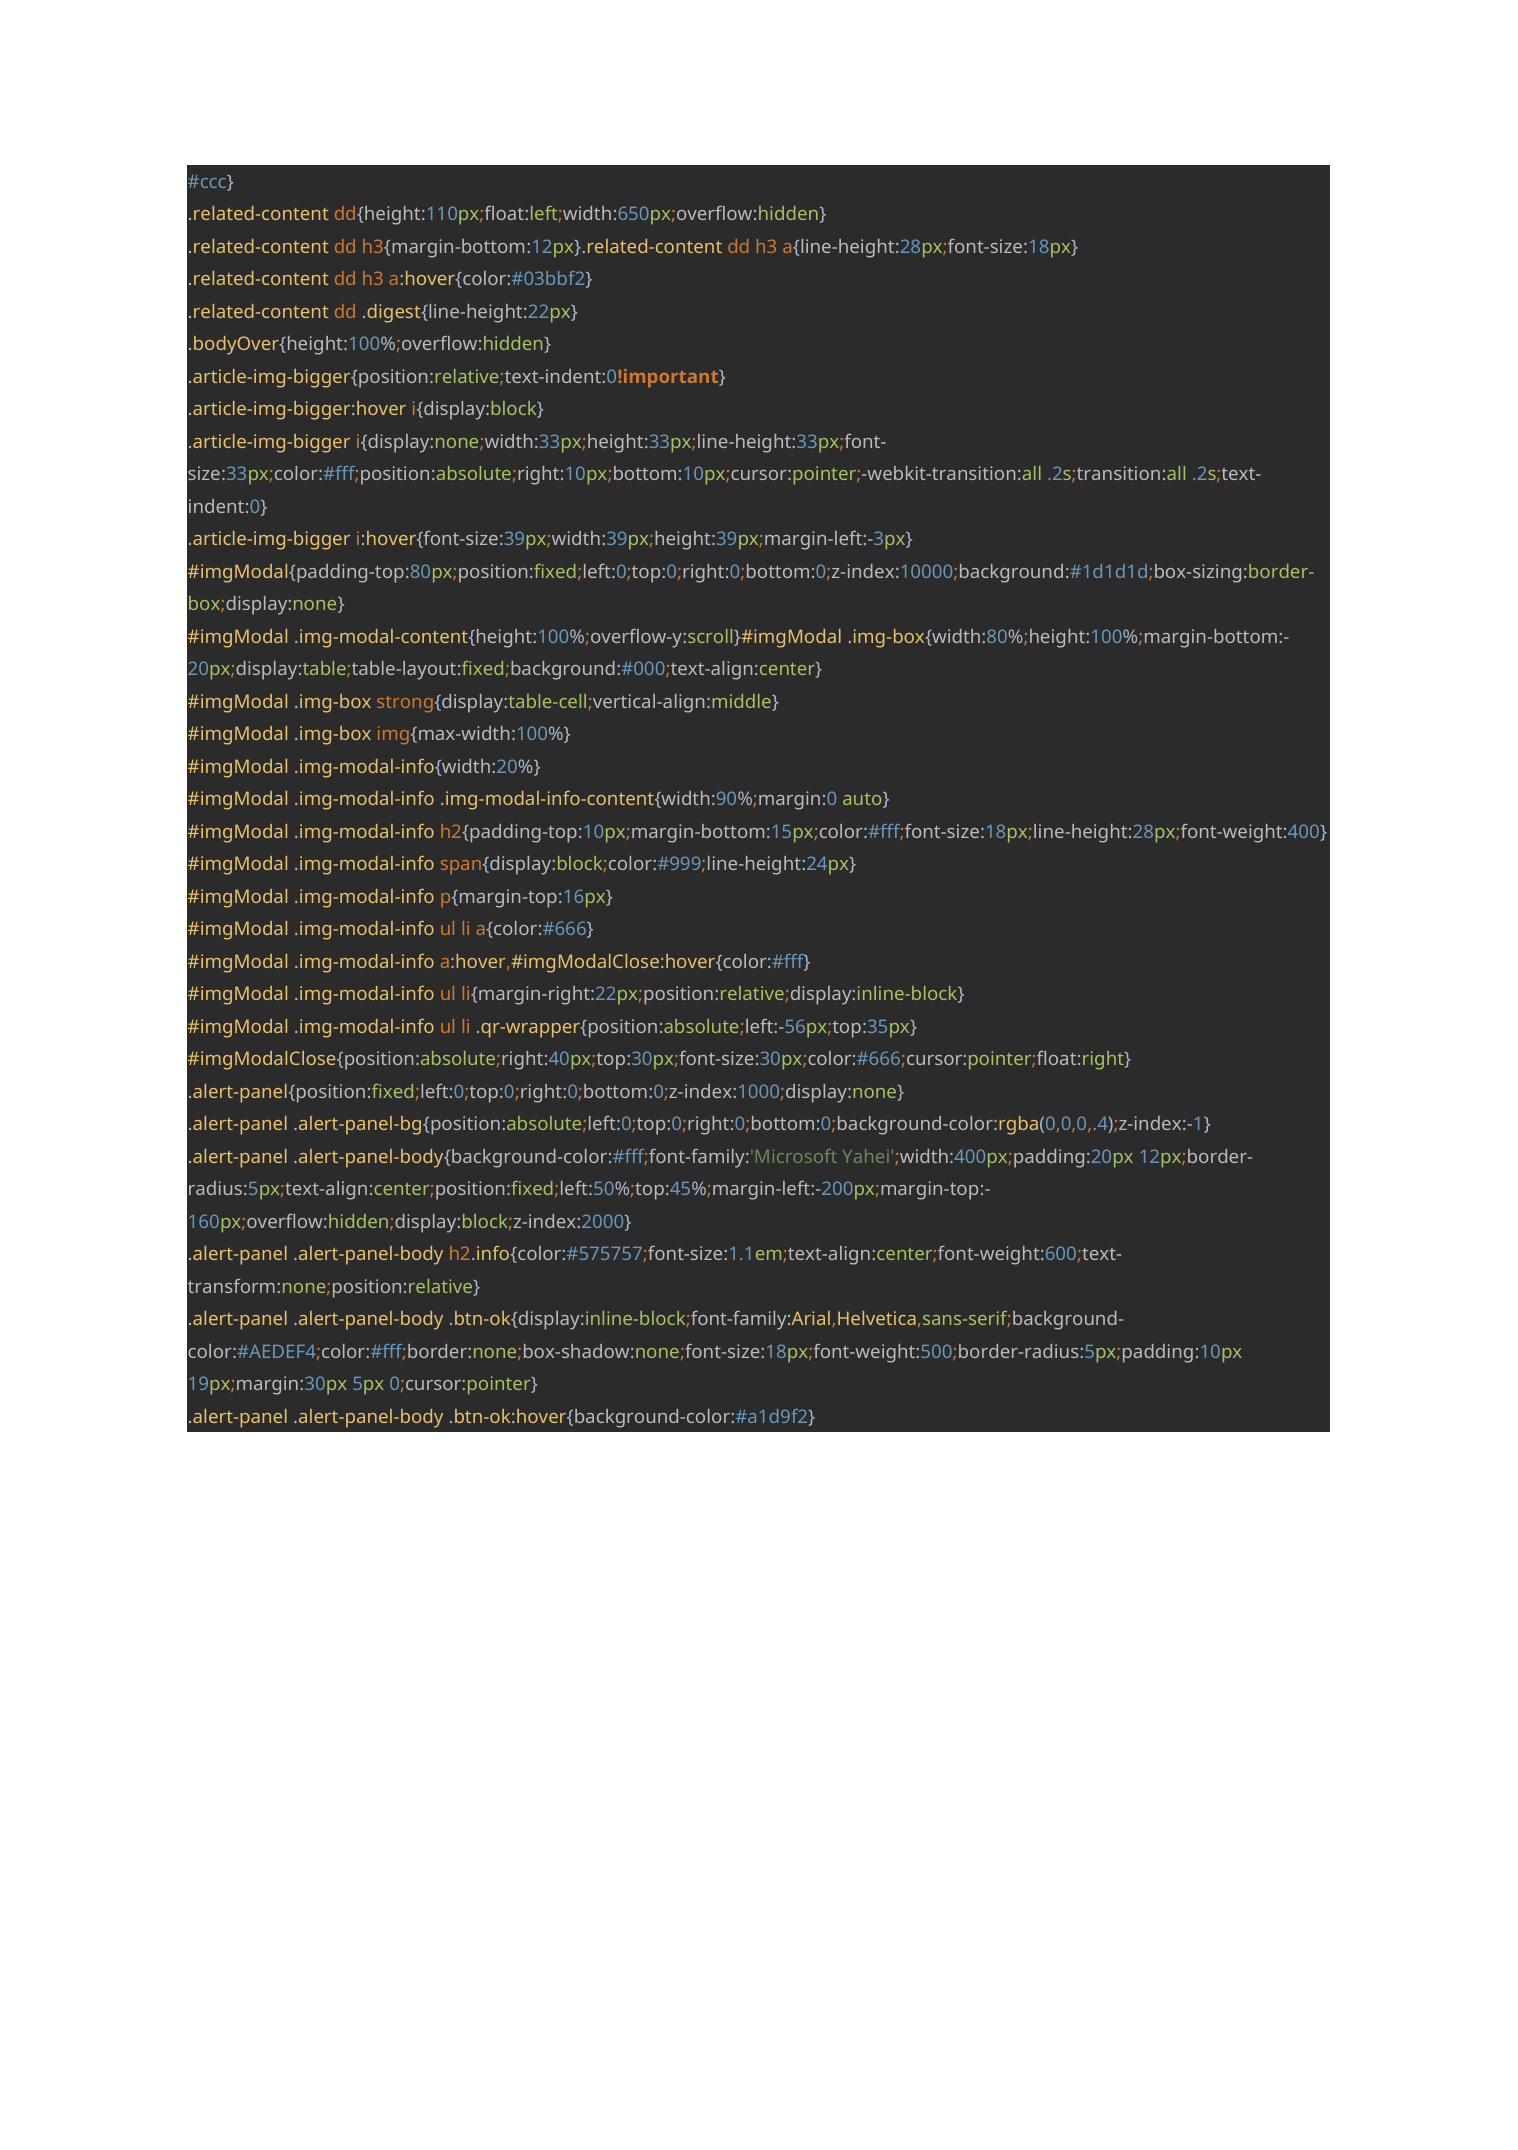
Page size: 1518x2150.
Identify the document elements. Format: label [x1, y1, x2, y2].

text [187, 165, 1330, 1432]
